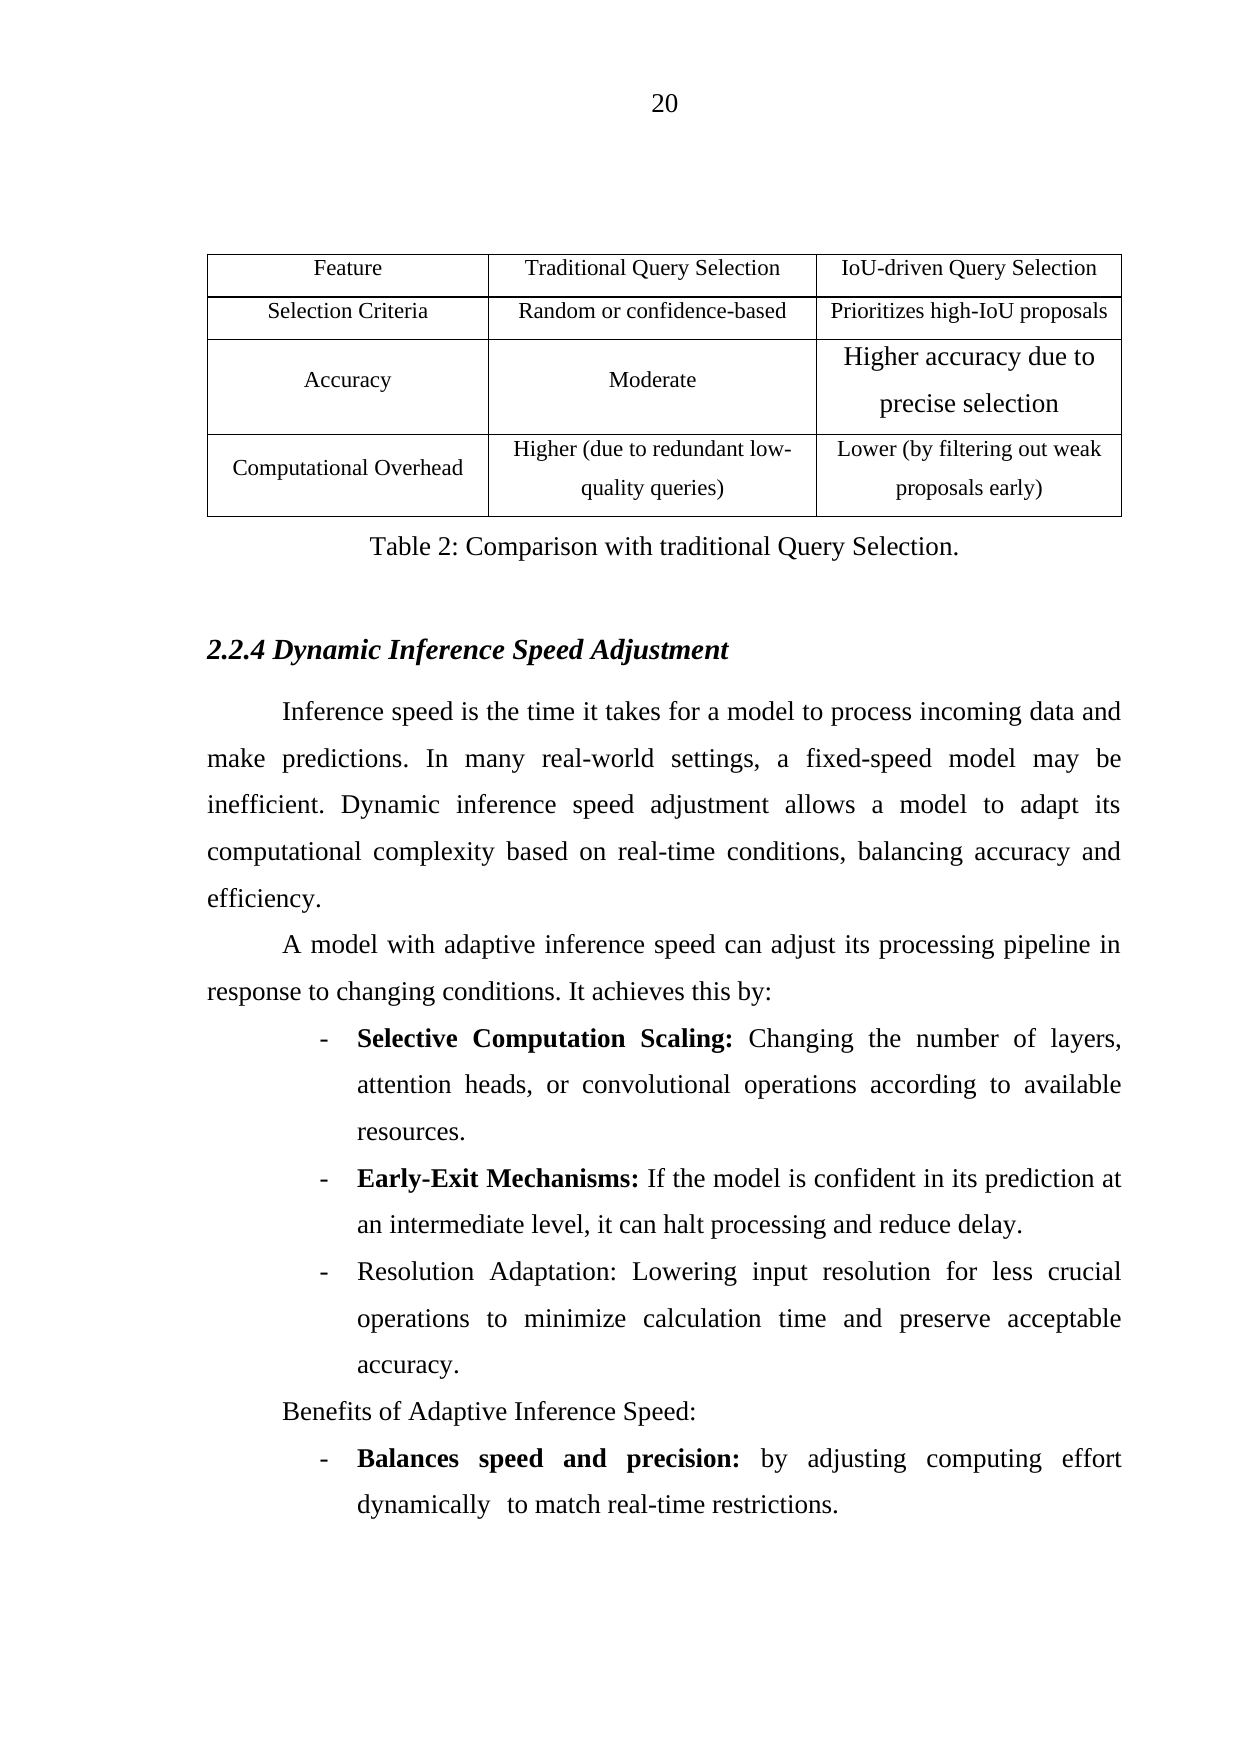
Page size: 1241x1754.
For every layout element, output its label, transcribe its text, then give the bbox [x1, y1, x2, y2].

text Inference speed is the time it takes for a model to process incoming data and make predictions. In many real-world settings, a fixed-speed model may be inefficient. Dynamic inference speed adjustment allows a model to adapt its computational complexity based on real-time conditions, balancing accuracy and efficiency. [207, 695, 1122, 913]
text Table 2: Comparison with traditional Query Selection. [207, 529, 1122, 561]
text Benefits of Adaptive Inference Speed: [207, 1395, 1122, 1426]
list Balances speed and precision: by adjusting computing effort dynamically to match real-time restrictions. [319, 1442, 1122, 1520]
table_header Feature [208, 255, 488, 296]
table_cell Selection Criteria [208, 298, 488, 339]
subtitle Dynamic Inference Speed Adjustment [207, 632, 1122, 666]
list Selective Computation Scaling: Changing the number of layers, attention heads, or convolutional operations according to available resources. [319, 1022, 1122, 1146]
table_cell Higher (due to redundant low-quality queries) [489, 435, 816, 516]
table_cell Accuracy [208, 340, 488, 434]
table_cell Prioritizes high-IoU proposals [817, 298, 1121, 339]
list Resolution Adaptation: Lowering input resolution for less crucial operations to minimize calculation time and preserve acceptable accuracy. [319, 1255, 1122, 1380]
table_header IoU-driven Query Selection [817, 255, 1121, 296]
table_cell Random or confidence-based [489, 298, 816, 339]
table_cell Lower (by filtering out weak proposals early) [817, 435, 1121, 516]
table_header Traditional Query Selection [489, 255, 816, 296]
text A model with adaptive inference speed can adjust its processing pipeline in response to changing conditions. It achieves this by: [207, 928, 1122, 1006]
table_cell Moderate [489, 340, 816, 434]
list Early-Exit Mechanisms: If the model is confident in its prediction at an intermediate level, it can halt processing and reduce delay. [319, 1162, 1122, 1240]
table_cell Computational Overhead [208, 435, 488, 516]
table_cell Higher accuracy due to precise selection [817, 340, 1121, 434]
